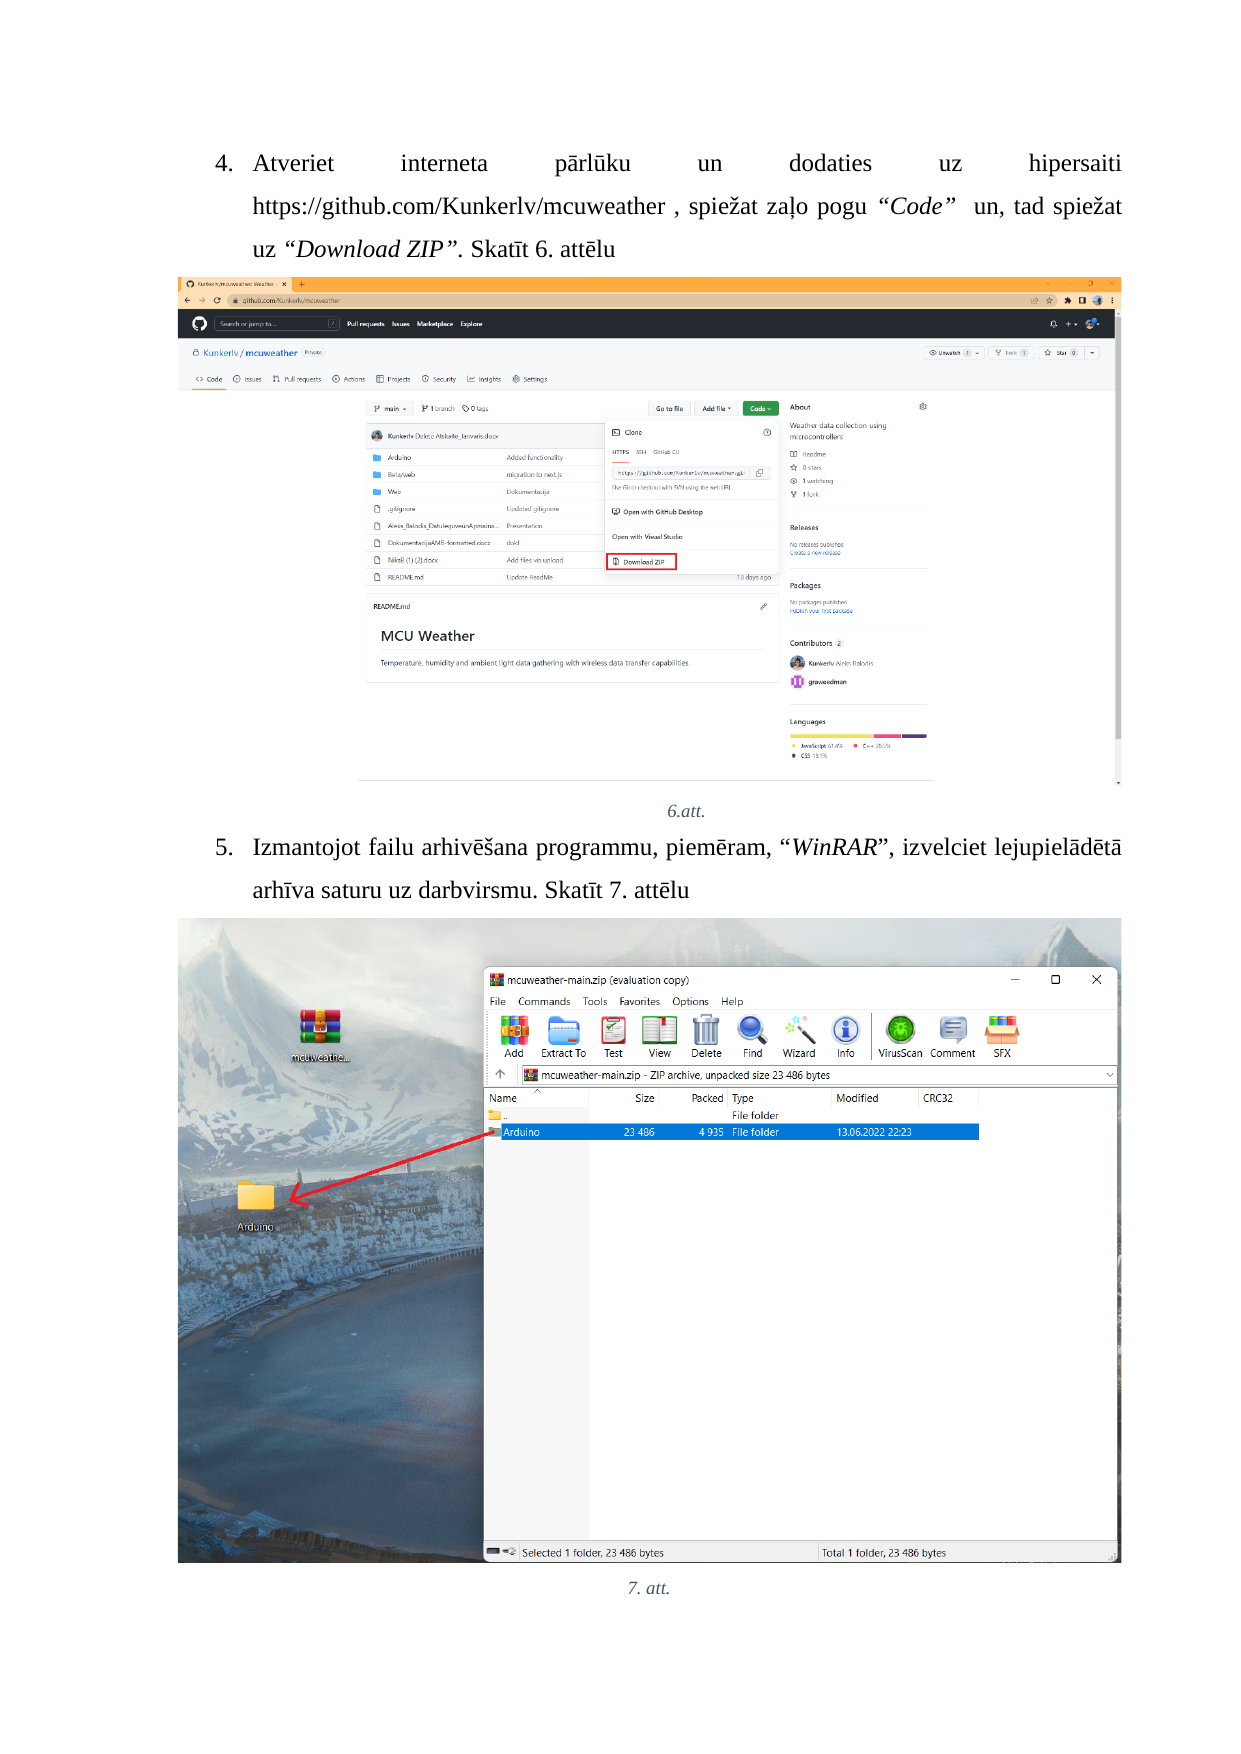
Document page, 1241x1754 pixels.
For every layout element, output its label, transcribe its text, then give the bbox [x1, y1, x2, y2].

list 6.att. [252, 800, 1122, 822]
text 7. att. [177, 1577, 1122, 1598]
picture [177, 277, 1122, 786]
list Izmantojot failu arhivēšana programmu, piemēram, “WinRAR”, izvelciet lejupielādētā arhīva saturu uz darbvirsmu. Skatīt 7. attēlu [215, 832, 1122, 904]
list Atveriet interneta pārlūku un dodaties uz hipersaiti https://github.com/Kunkerlv/mcuweather , spiežat zaļo pogu “Code” un, tad spiežat uz “Download ZIP”. Skatīt 6. attēlu [215, 148, 1122, 263]
picture [177, 918, 1122, 1563]
